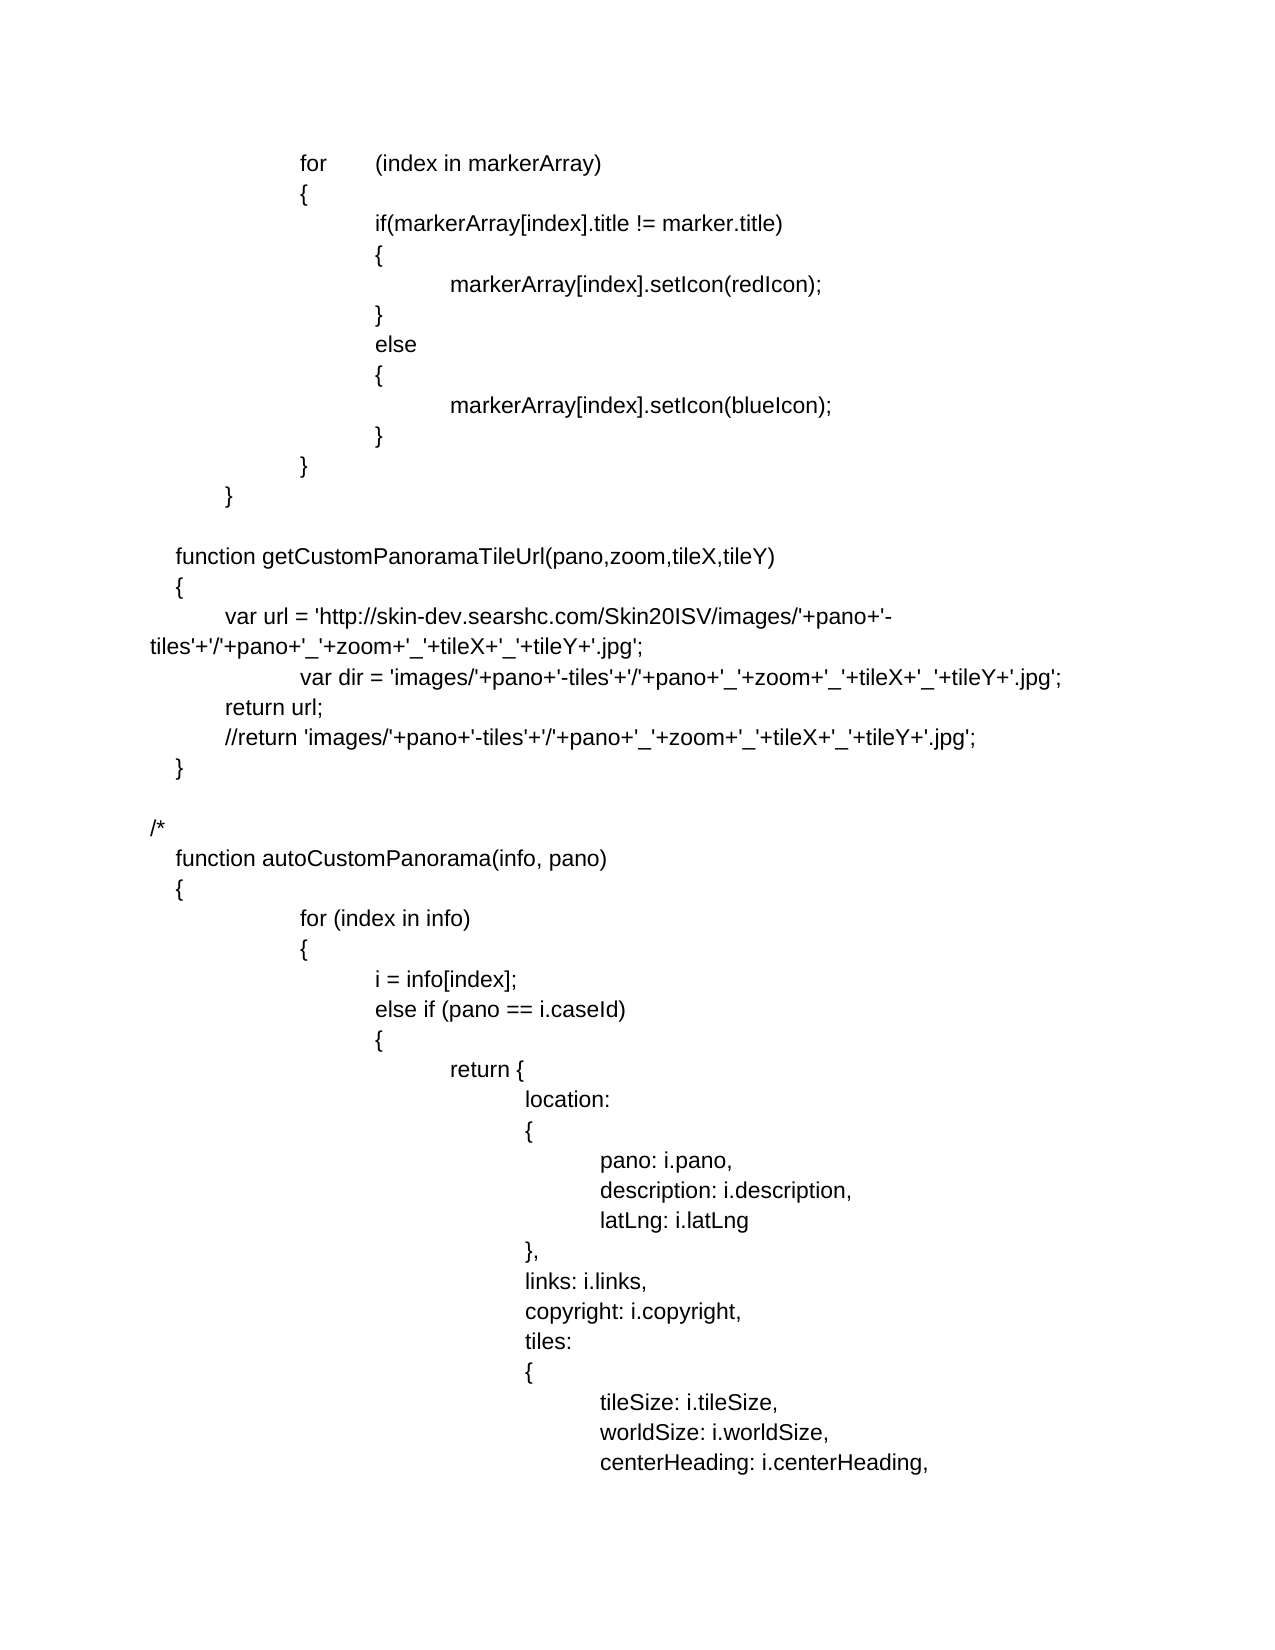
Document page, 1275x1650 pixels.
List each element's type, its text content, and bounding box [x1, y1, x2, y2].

text markerArray[index].setIcon(blueIcon); [150, 392, 1125, 418]
text markerArray[index].setIcon(redIcon); [150, 271, 1125, 297]
text return url; [150, 694, 1125, 720]
text tileSize: i.tileSize, [150, 1388, 1125, 1415]
text latLng: i.latLng [150, 1207, 1125, 1234]
text { [150, 241, 1125, 267]
text description: i.description, [150, 1177, 1125, 1203]
text } [150, 301, 1125, 327]
text worldSize: i.worldSize, [150, 1419, 1125, 1445]
text links: i.links, [150, 1268, 1125, 1294]
text var dir = 'images/'+pano+'-tiles'+'/'+pano+'_'+zoom+'_'+tileX+'_'+tileY+'.jpg'; [150, 663, 1125, 690]
text { [150, 1026, 1125, 1052]
text copyright: i.copyright, [150, 1298, 1125, 1324]
text { [150, 1117, 1125, 1143]
text { [150, 573, 1125, 599]
text { [150, 180, 1125, 207]
text /* [150, 814, 1125, 841]
text var url = 'http://skin-dev.searshc.com/Skin20ISV/images/'+pano+'-tiles'+'/'+pano+'_'+zoom+'_'+tileX+'_'+tileY+'.jpg'; [150, 603, 1125, 660]
text location: [150, 1086, 1125, 1113]
text }, [150, 1237, 1125, 1264]
text } [150, 422, 1125, 448]
text } [150, 452, 1125, 478]
text { [150, 361, 1125, 388]
text for (index in markerArray) [150, 150, 1125, 176]
text } [150, 482, 1125, 509]
text //return 'images/'+pano+'-tiles'+'/'+pano+'_'+zoom+'_'+tileX+'_'+tileY+'.jpg'; [150, 724, 1125, 750]
text for (index in info) [150, 905, 1125, 932]
text i = info[index]; [150, 966, 1125, 992]
text function getCustomPanoramaTileUrl(pano,zoom,tileX,tileY) [150, 543, 1125, 569]
text tiles: [150, 1328, 1125, 1354]
text else [150, 331, 1125, 358]
text pano: i.pano, [150, 1147, 1125, 1173]
text { [150, 1358, 1125, 1385]
text { [150, 935, 1125, 962]
text } [150, 754, 1125, 781]
text return { [150, 1056, 1125, 1083]
text if(markerArray[index].title != marker.title) [150, 210, 1125, 237]
text { [150, 875, 1125, 901]
text function autoCustomPanorama(info, pano) [150, 845, 1125, 871]
text centerHeading: i.centerHeading, [150, 1449, 1125, 1475]
text else if (pano == i.caseId) [150, 996, 1125, 1022]
